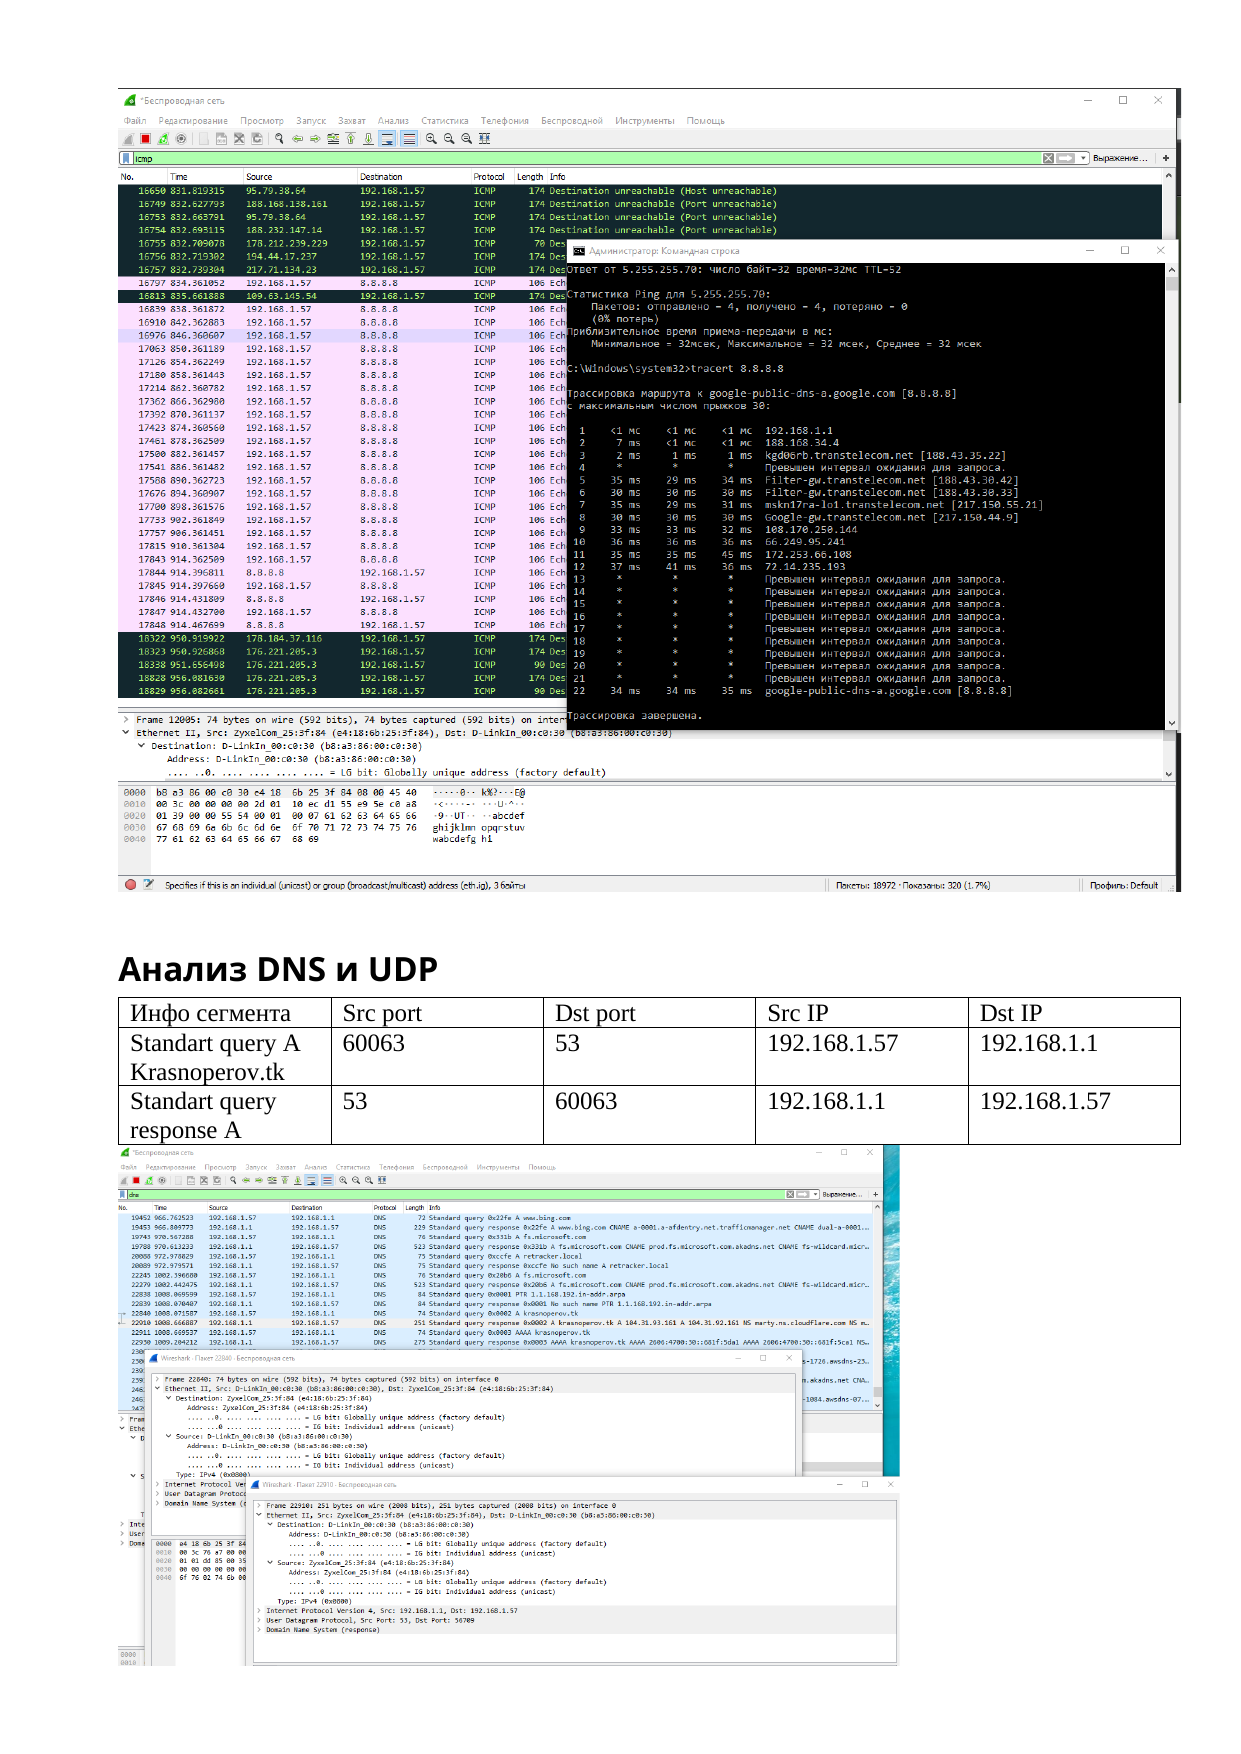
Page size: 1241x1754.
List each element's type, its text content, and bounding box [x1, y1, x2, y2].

picture [118, 88, 1182, 892]
table_cell Standart query response A [119, 1086, 331, 1144]
table_cell 53 [544, 1028, 755, 1085]
table_cell 60063 [544, 1086, 755, 1144]
table_header Dst IP [969, 998, 1180, 1027]
table_cell 192.168.1.1 [969, 1028, 1180, 1085]
table_cell 192.168.1.1 [756, 1086, 968, 1144]
table_header Dst port [544, 998, 755, 1027]
table_cell 192.168.1.57 [756, 1028, 968, 1085]
subtitle Анализ DNS и UDP [118, 945, 1181, 991]
table_cell Standart query A Krasnoperov.tk [119, 1028, 331, 1085]
table_cell 60063 [332, 1028, 543, 1085]
table_cell 192.168.1.57 [969, 1086, 1180, 1144]
table_cell 53 [332, 1086, 543, 1144]
table_header Инфо сегмента [119, 998, 331, 1027]
picture [118, 1145, 900, 1666]
table_header Src IP [756, 998, 968, 1027]
table_header Src port [332, 998, 543, 1027]
